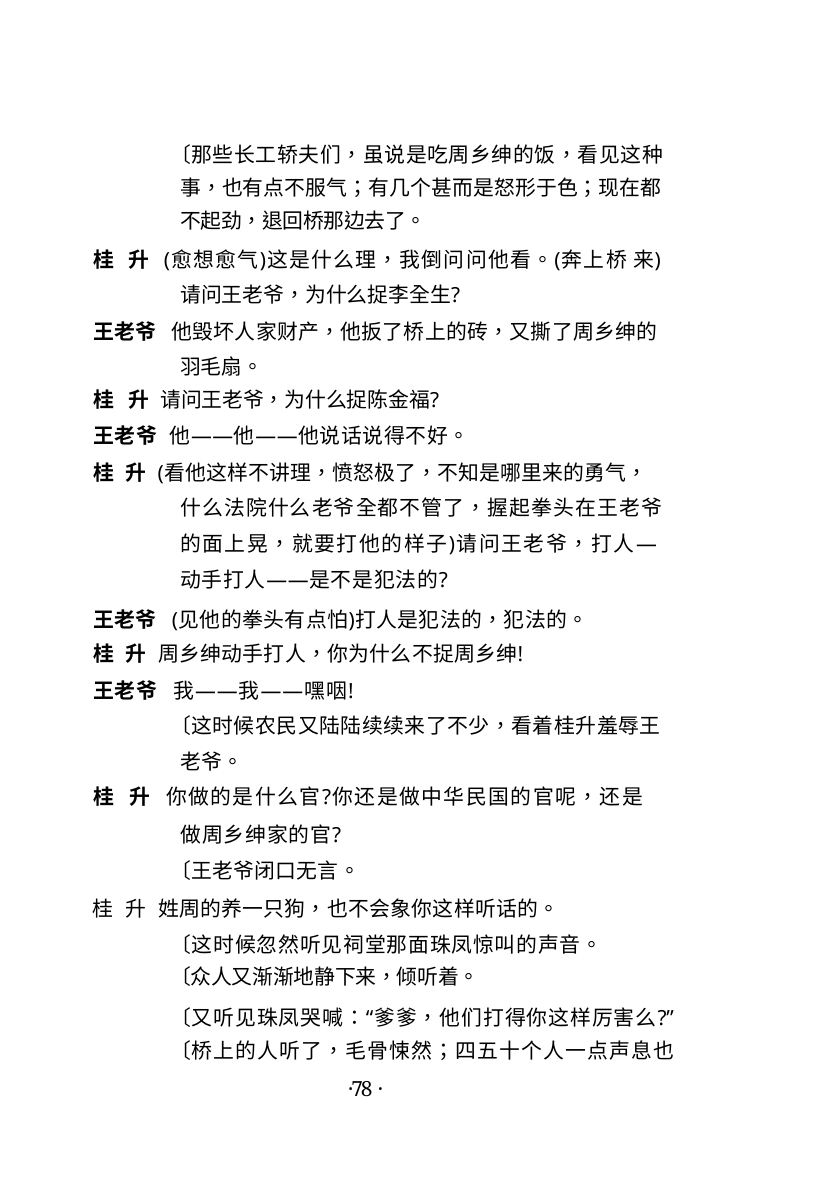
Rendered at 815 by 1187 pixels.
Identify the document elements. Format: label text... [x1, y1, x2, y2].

text 〔这时候农民又陆陆续续来了不少，看着桂升羞辱王 老爷。 [170, 711, 661, 776]
text 桂 升 (看他这样不讲理，愤怒极了，不知是哪里来的勇气， 什么法院什么老爷全都不管了，握起拳头在王老爷 的面上晃，就要打他的样子)请问王老爷，打人— 动手打人——是不是犯法的? [93, 458, 672, 593]
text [170, 1003, 674, 1065]
text 做周乡绅家的官? 〔王老爷闭口无言。 [170, 821, 361, 884]
text 王老爷 他——他——他说话说得不好。 [93, 422, 692, 449]
text 王老爷 我——我——嘿咽! [93, 677, 692, 704]
text 桂 升 (愈想愈气)这是什么理，我倒问问他看。(奔上桥 来)请问王老爷，为什么捉李全生? [93, 245, 661, 309]
text 〔那些长工轿夫们，虽说是吃周乡绅的饭，看见这种 事，也有点不服气；有几个甚而是怒形于色；现在都 不起劲，退回桥那边去了。 [170, 140, 663, 234]
text 桂 升 请问王老爷，为什么捉陈金福? [93, 387, 692, 413]
text 〔这时候忽然听见祠堂那面珠凤惊叫的声音。 〔众人又渐渐地静下来，倾听着。 [170, 930, 605, 991]
text 王老爷 (见他的拳头有点怕)打人是犯法的，犯法的。 桂 升 周乡绅动手打人，你为什么不捉周乡绅! [93, 605, 603, 667]
text 桂 升 你做的是什么官?你还是做中华民国的官呢，还是 [93, 784, 692, 810]
text 王老爷 他毁坏人家财产，他扳了桥上的砖，又撕了周乡绅的 羽毛扇。 [93, 317, 664, 381]
text 桂 升 姓周的养一只狗，也不会象你这样听话的。 [93, 895, 692, 921]
